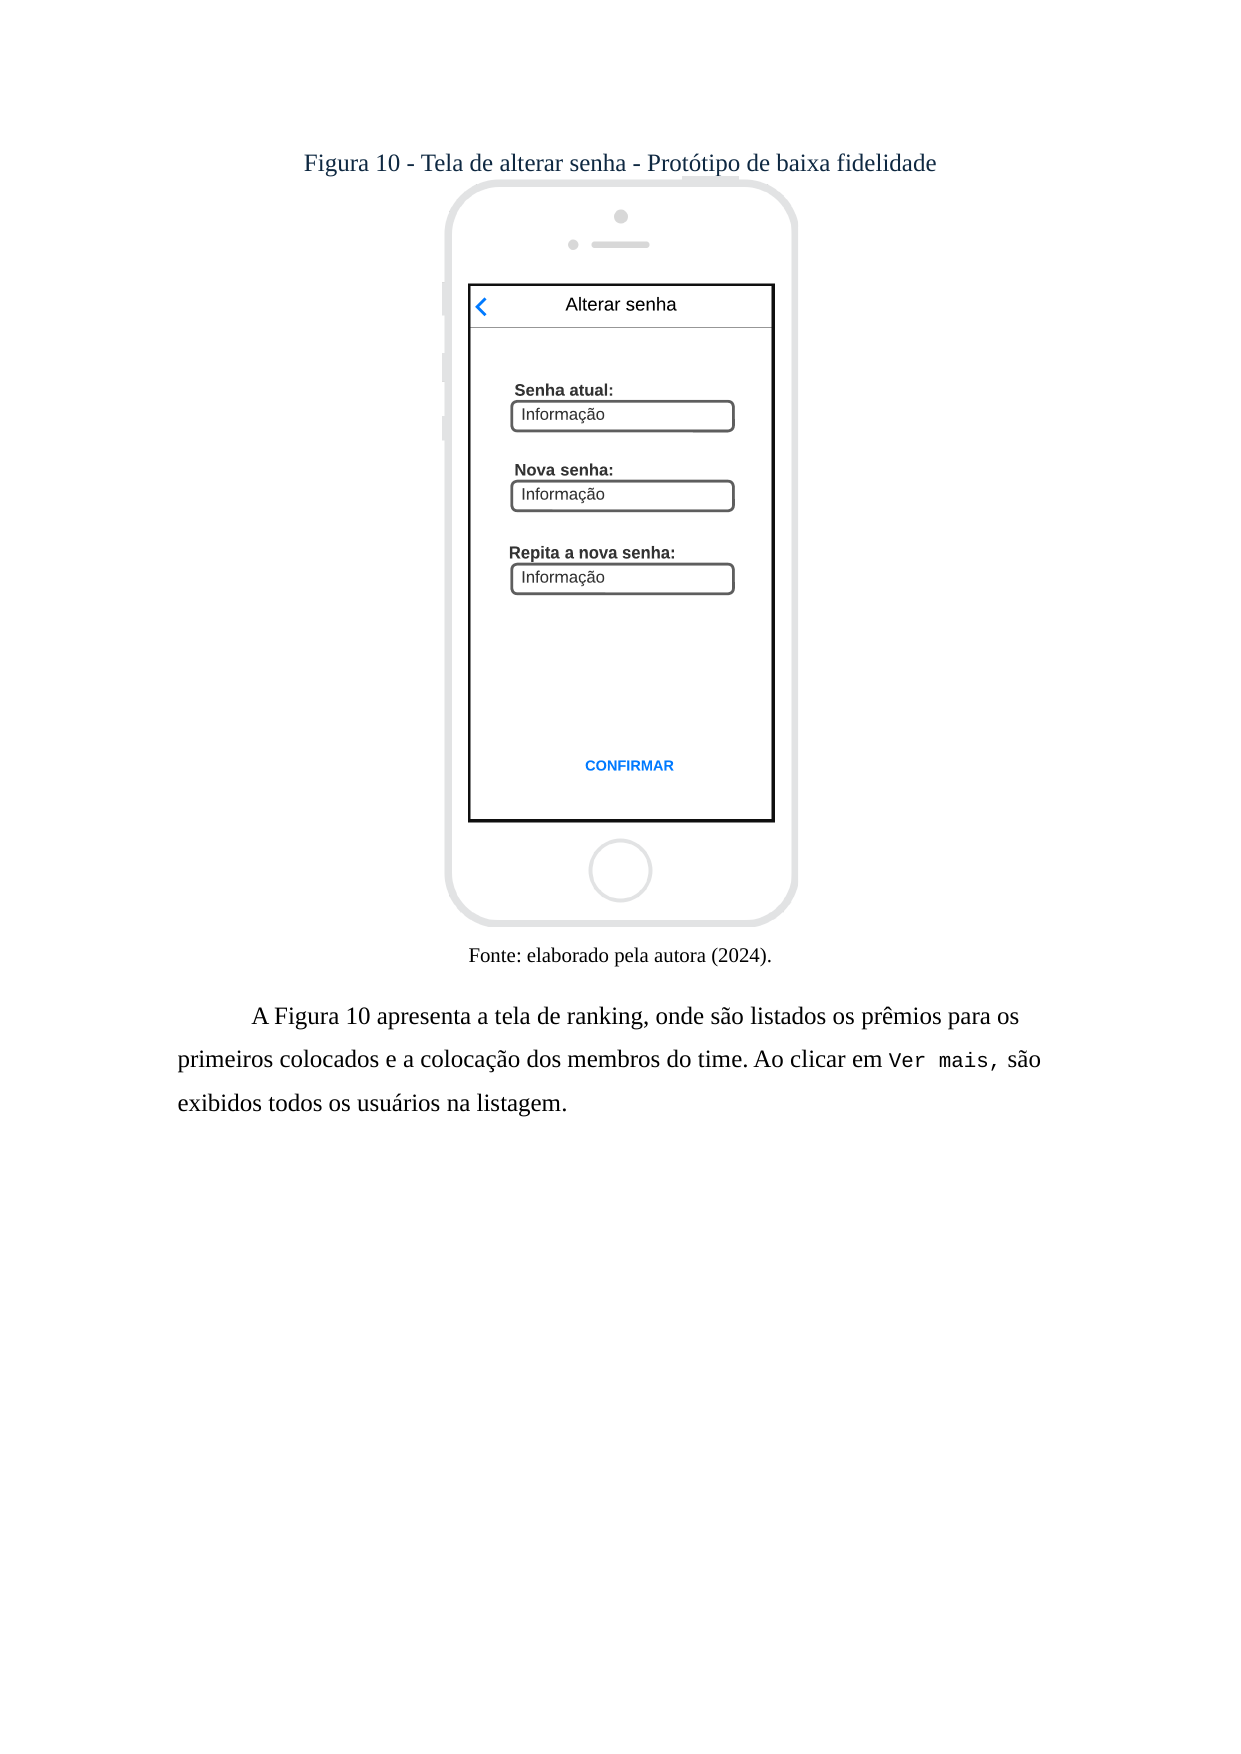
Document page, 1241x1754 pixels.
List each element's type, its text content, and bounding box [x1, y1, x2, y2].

picture [442, 176, 799, 927]
text Figura 10 - Tela de alterar senha - Protótipo de baixa fidelidade [177, 148, 1063, 176]
text A Figura 10 apresenta a tela de ranking, onde são listados os prêmios para os primeiros colocados e a colocação dos membros do time. Ao clicar em Ver mais, são exibidos todos os usuários na listagem. [177, 1001, 1063, 1117]
text Fonte: elaborado pela autora (2024). [177, 943, 1063, 967]
